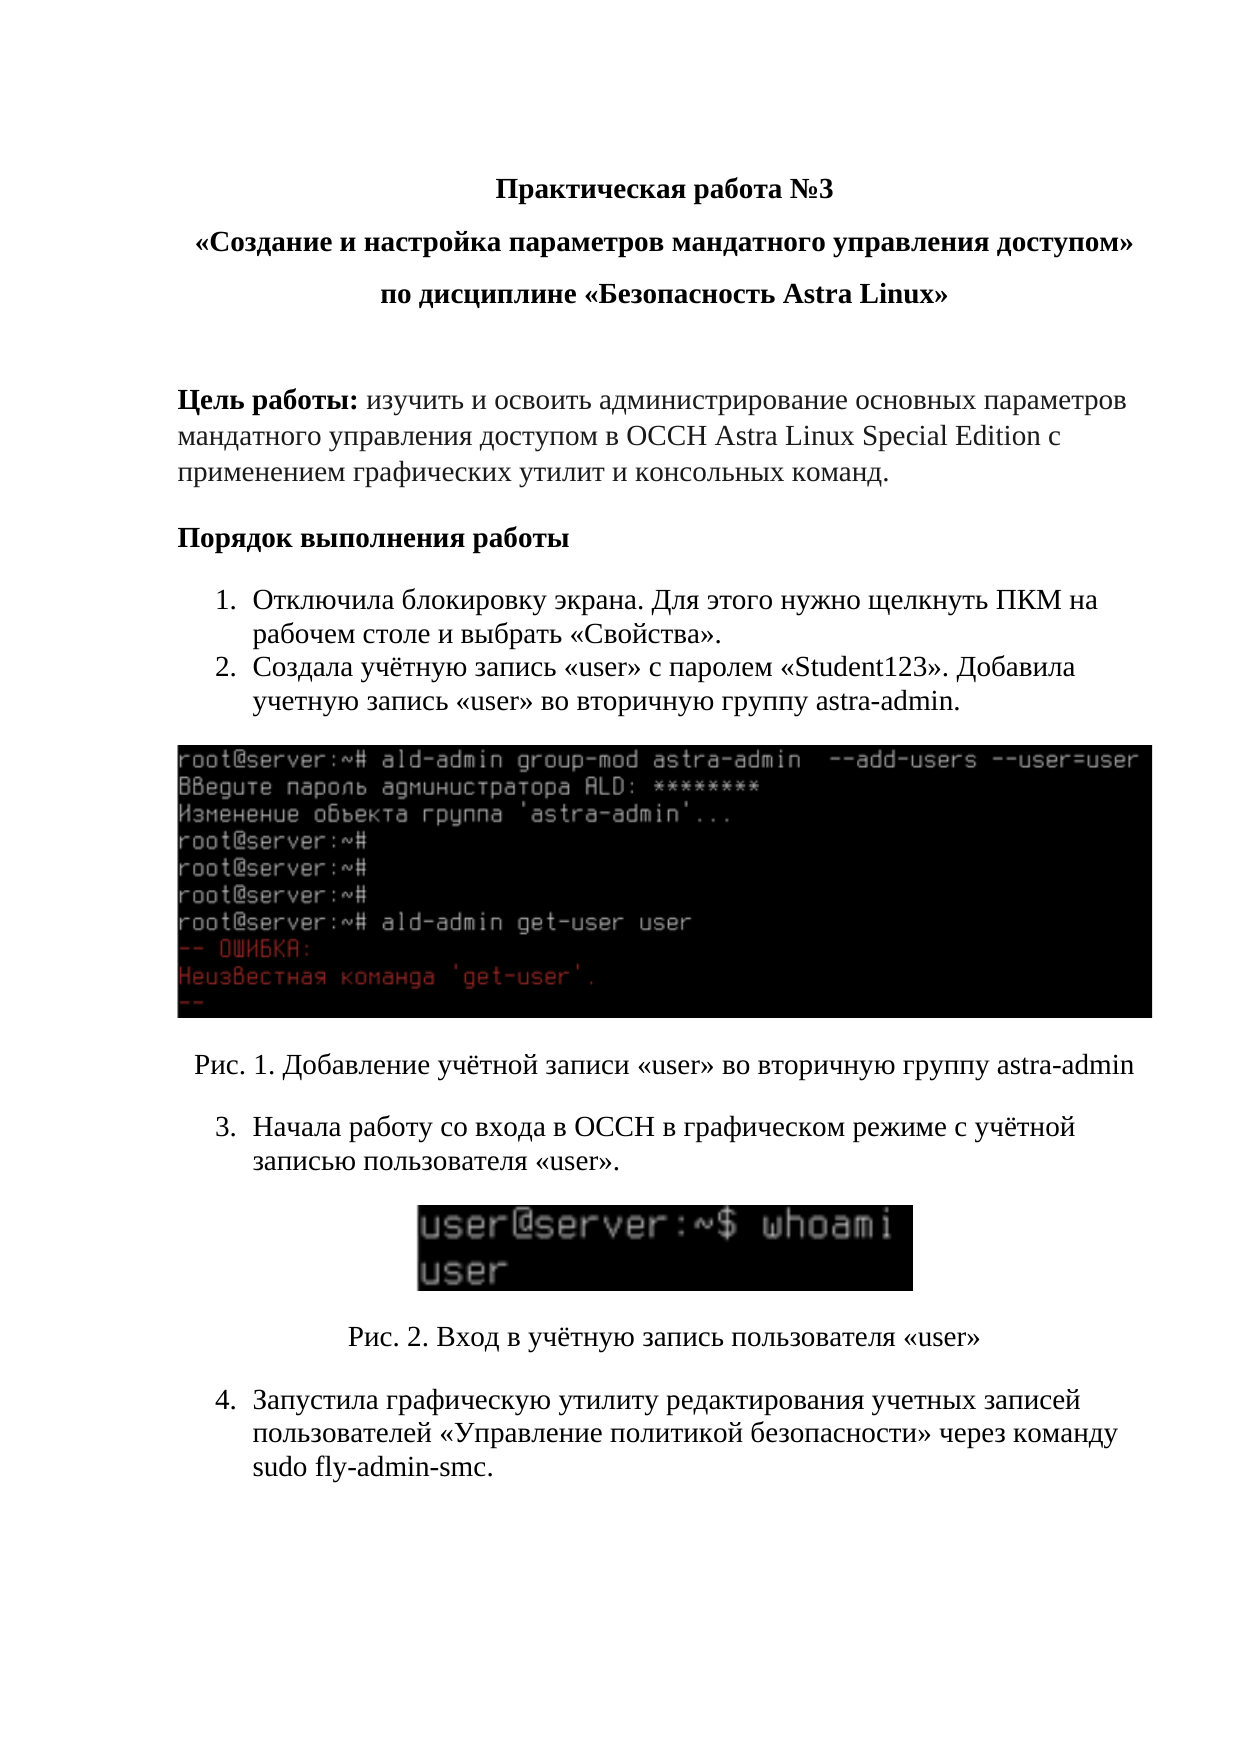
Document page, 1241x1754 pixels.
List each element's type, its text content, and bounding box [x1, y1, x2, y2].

picture [177, 745, 1153, 1018]
picture [416, 1205, 913, 1291]
list Отключила блокировку экрана. Для этого нужно щелкнуть ПКМ на рабочем столе и выбрать «Свойства». [215, 582, 1152, 649]
text Порядок выполнения работы [177, 520, 1152, 553]
text Рис. 1. Добавление учётной записи «user» во вторичную группу astra-admin [177, 1047, 1152, 1080]
text Рис. 2. Вход в учётную запись пользователя «user» [177, 1319, 1152, 1353]
text «Создание и настройка параметров мандатного управления доступом» [177, 224, 1152, 257]
text Практическая работа №3 [177, 171, 1152, 204]
list Создала учётную запись «user» c паролем «Student123». Добавила учетную запись «user» во вторичную группу astra-admin. [215, 649, 1152, 717]
list Начала работу со входа в ОССН в графическом режиме с учётной записью пользователя «user». [215, 1109, 1152, 1177]
list Запустила графическую утилиту редактирования учетных записей пользователей «Управление политикой безопасности» через команду sudo fly-admin-smc. [215, 1382, 1152, 1483]
text Цель работы: изучить и освоить администрирование основных параметров мандатного управления доступом в ОССН Astra Linux Special Edition с применением графических утилит и консольных команд. [177, 382, 1152, 488]
text по дисциплине «Безопасность Astra Linux» [177, 277, 1152, 310]
